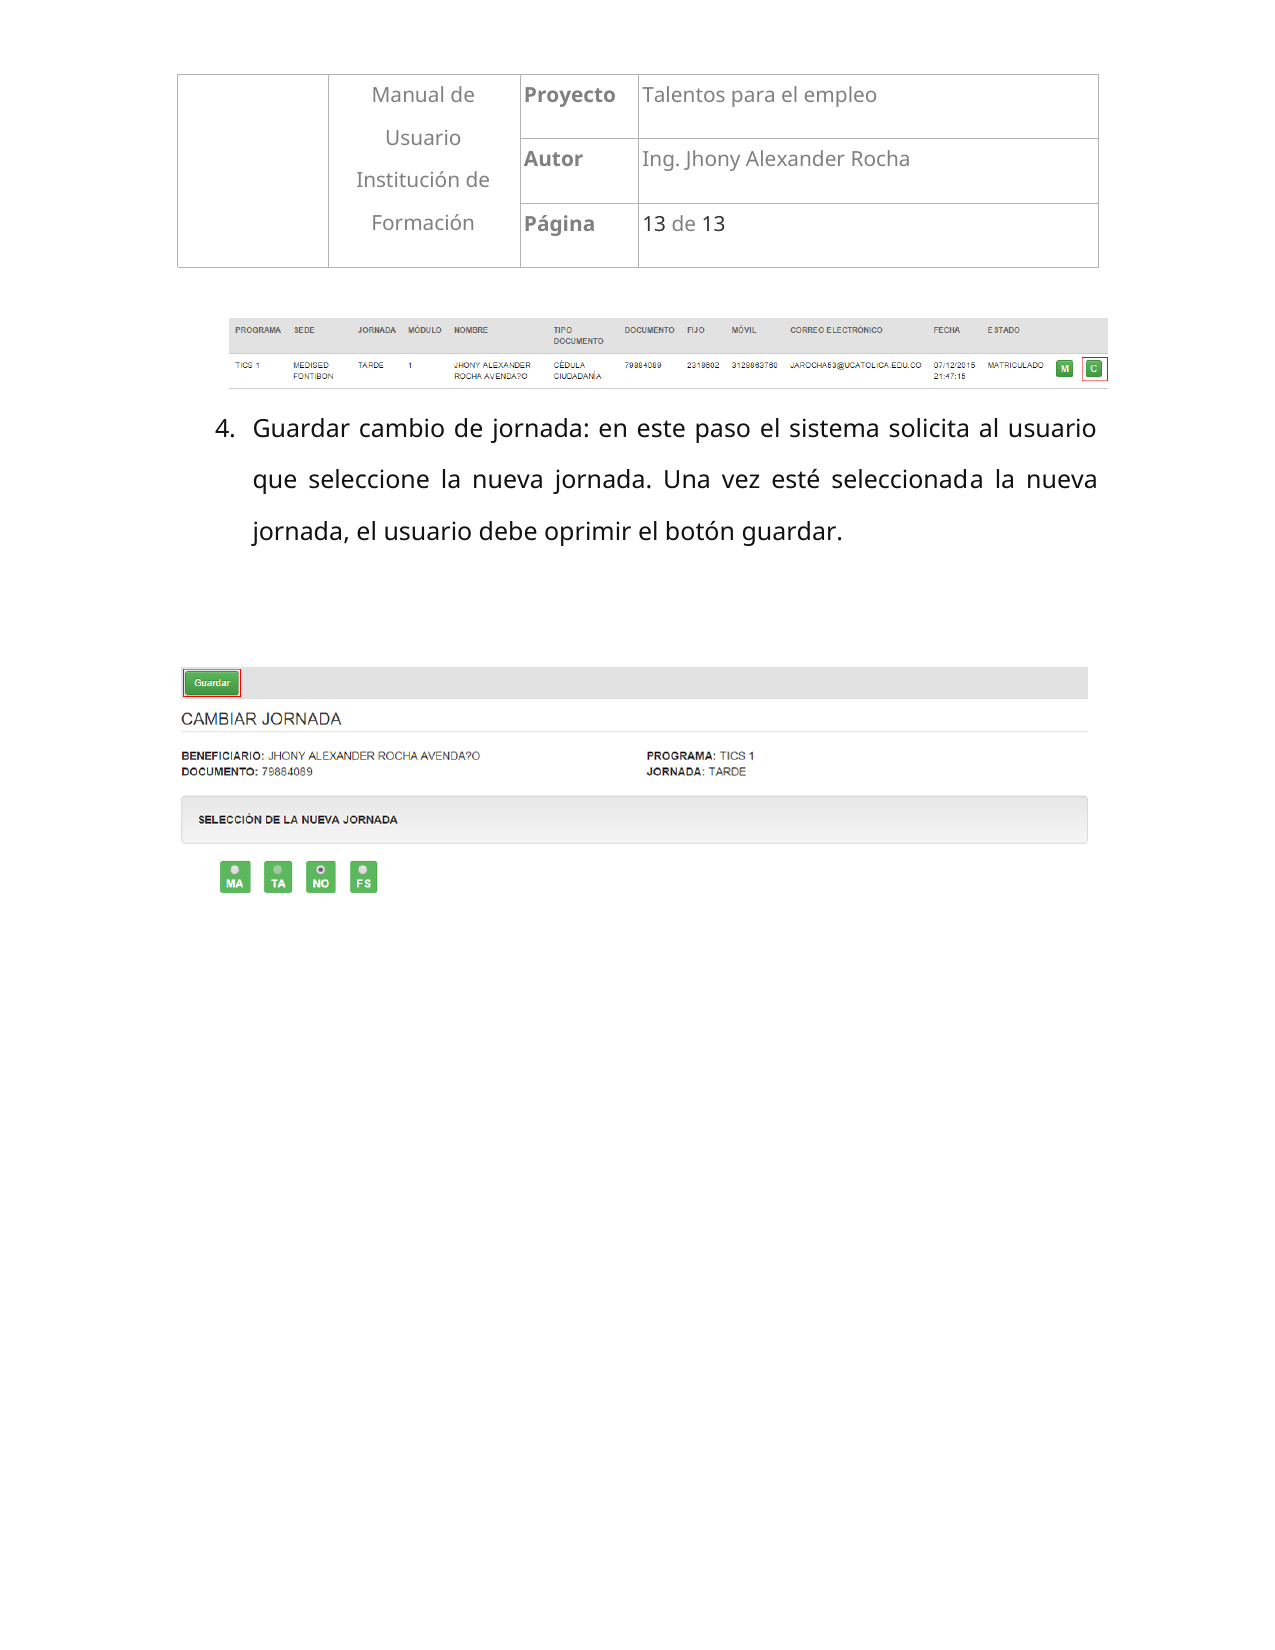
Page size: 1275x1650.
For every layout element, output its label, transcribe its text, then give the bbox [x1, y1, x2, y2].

picture [177, 666, 1098, 899]
picture [228, 315, 1113, 395]
